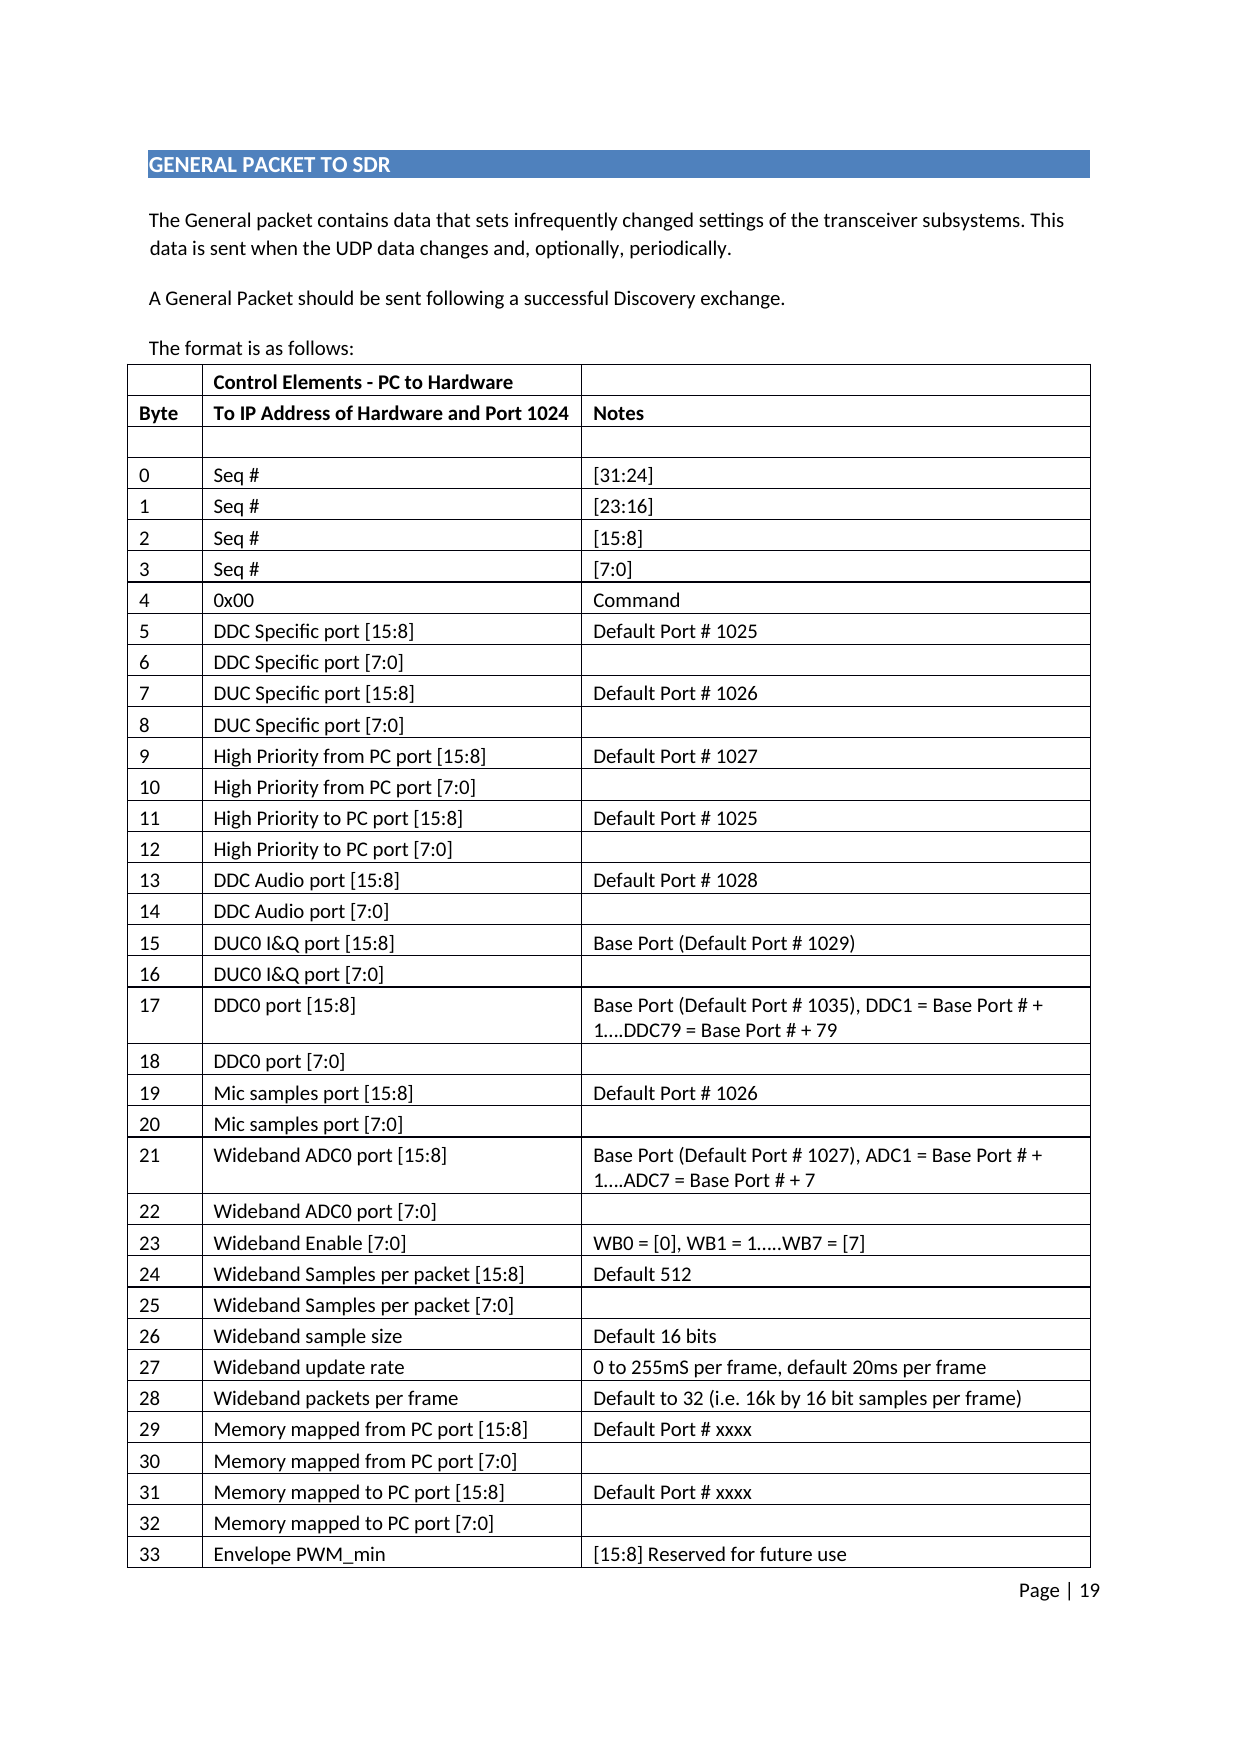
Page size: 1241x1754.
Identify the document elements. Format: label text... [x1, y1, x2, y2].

table_cell DDC Audio port [15:8] [203, 863, 581, 893]
table_cell 3 [128, 551, 202, 581]
table_cell [582, 956, 1090, 986]
table_cell [582, 1106, 1090, 1136]
table_cell High Priority to PC port [15:8] [203, 801, 581, 831]
table_cell Byte [128, 396, 202, 426]
table_cell High Priority to PC port [7:0] [203, 832, 581, 862]
table_cell 7 [128, 676, 202, 706]
table_cell DUC Specific port [15:8] [203, 676, 581, 706]
table_cell 2 [128, 520, 202, 550]
table_header [128, 365, 202, 394]
table_cell Wideband Samples per packet [7:0] [203, 1288, 581, 1317]
table_cell [582, 1505, 1090, 1536]
table_cell Seq # [203, 489, 581, 519]
table_cell Default Port # 1026 [582, 676, 1090, 706]
table_cell 0 [128, 458, 202, 488]
table_cell Default Port # xxxx [582, 1474, 1090, 1504]
table_cell 6 [128, 645, 202, 675]
table_cell 17 [128, 988, 202, 1043]
table_cell 8 [128, 707, 202, 737]
table_cell Default Port # 1027 [582, 738, 1090, 768]
table_cell 28 [128, 1381, 202, 1411]
table_cell DUC0 I&Q port [15:8] [203, 925, 581, 955]
table_cell 9 [128, 738, 202, 768]
table_cell Notes [582, 396, 1090, 426]
table_cell Default Port # 1028 [582, 863, 1090, 893]
text The General packet contains data that sets infrequently changed settings of the transceiver subsystems. This data is sent when the UDP data changes and, optionally, periodically. [148, 207, 1090, 261]
table_cell 0x00 [203, 583, 581, 613]
table_cell 14 [128, 894, 202, 924]
table_cell 23 [128, 1225, 202, 1255]
table_cell 1 [128, 489, 202, 519]
table_header [582, 365, 1090, 394]
table_cell [15:8] [582, 520, 1090, 550]
table_cell 33 [128, 1537, 202, 1567]
table_cell [582, 1443, 1090, 1473]
table_cell 24 [128, 1256, 202, 1286]
text A General Packet should be sent following a successful Discovery exchange. [148, 285, 1090, 311]
table_cell Wideband ADC0 port [15:8] [203, 1138, 581, 1193]
table_cell [582, 1194, 1090, 1224]
table_cell Default Port # xxxx [582, 1412, 1090, 1442]
table_cell Mic samples port [7:0] [203, 1106, 581, 1136]
table_cell 22 [128, 1194, 202, 1224]
table_cell 20 [128, 1106, 202, 1136]
table_cell 10 [128, 769, 202, 799]
table_cell Memory mapped to PC port [15:8] [203, 1474, 581, 1504]
table_cell [582, 769, 1090, 799]
table_cell DDC Specific port [15:8] [203, 614, 581, 644]
table_cell 12 [128, 832, 202, 862]
table_cell 18 [128, 1044, 202, 1074]
table_cell 29 [128, 1412, 202, 1442]
table_cell [582, 1288, 1090, 1317]
table_cell Memory mapped to PC port [7:0] [203, 1505, 581, 1536]
table_cell Base Port (Default Port # 1029) [582, 925, 1090, 955]
table_cell [15:8] Reserved for future use [582, 1537, 1090, 1567]
table_cell [582, 894, 1090, 924]
table_cell 19 [128, 1075, 202, 1105]
table_cell Seq # [203, 520, 581, 550]
table_cell Default 16 bits [582, 1319, 1090, 1349]
table_cell Seq # [203, 458, 581, 488]
table_cell Envelope PWM_min [203, 1537, 581, 1567]
table_cell 26 [128, 1319, 202, 1349]
table_cell Command [582, 583, 1090, 613]
table_cell WB0 = [0], WB1 = 1…..WB7 = [7] [582, 1225, 1090, 1255]
table_cell Memory mapped from PC port [15:8] [203, 1412, 581, 1442]
table_cell To IP Address of Hardware and Port 1024 [203, 396, 581, 426]
table_cell [582, 832, 1090, 862]
table_cell Seq # [203, 551, 581, 581]
table_cell [128, 427, 202, 457]
table_cell DUC0 I&Q port [7:0] [203, 956, 581, 986]
table_cell 11 [128, 801, 202, 831]
table_cell DDC Specific port [7:0] [203, 645, 581, 675]
table_cell 4 [128, 583, 202, 613]
table_cell Default 512 [582, 1256, 1090, 1286]
table_cell [7:0] [582, 551, 1090, 581]
table_cell DDC0 port [15:8] [203, 988, 581, 1043]
table_cell DDC Audio port [7:0] [203, 894, 581, 924]
table_cell Wideband ADC0 port [7:0] [203, 1194, 581, 1224]
table_cell Default Port # 1025 [582, 801, 1090, 831]
table_cell Wideband Enable [7:0] [203, 1225, 581, 1255]
table_cell 5 [128, 614, 202, 644]
table_cell 32 [128, 1505, 202, 1536]
table_cell Wideband packets per frame [203, 1381, 581, 1411]
table_header Control Elements - PC to Hardware [203, 365, 581, 394]
table_cell 31 [128, 1474, 202, 1504]
table_cell Base Port (Default Port # 1035), DDC1 = Base Port # + 1….DDC79 = Base Port # + 79 [582, 988, 1090, 1043]
table_cell 13 [128, 863, 202, 893]
table_cell 30 [128, 1443, 202, 1473]
table_cell 0 to 255mS per frame, default 20ms per frame [582, 1350, 1090, 1380]
table_cell [203, 427, 581, 457]
table_cell 25 [128, 1288, 202, 1317]
table_cell [582, 427, 1090, 457]
table_cell Wideband sample size [203, 1319, 581, 1349]
table_cell 16 [128, 956, 202, 986]
table_cell Wideband Samples per packet [15:8] [203, 1256, 581, 1286]
text The format is as follows: [148, 335, 1090, 361]
table_cell [582, 707, 1090, 737]
table_cell Default Port # 1026 [582, 1075, 1090, 1105]
table_cell [582, 645, 1090, 675]
table_cell Wideband update rate [203, 1350, 581, 1380]
table_cell DDC0 port [7:0] [203, 1044, 581, 1074]
table_cell Default to 32 (i.e. 16k by 16 bit samples per frame) [582, 1381, 1090, 1411]
table_cell [23:16] [582, 489, 1090, 519]
table_cell Mic samples port [15:8] [203, 1075, 581, 1105]
table_cell High Priority from PC port [7:0] [203, 769, 581, 799]
table_cell High Priority from PC port [15:8] [203, 738, 581, 768]
table_cell Default Port # 1025 [582, 614, 1090, 644]
subtitle GENERAL PACKET TO SDR [148, 150, 1090, 178]
table_cell DUC Specific port [7:0] [203, 707, 581, 737]
table_cell Base Port (Default Port # 1027), ADC1 = Base Port # + 1….ADC7 = Base Port # + 7 [582, 1138, 1090, 1193]
table_cell [582, 1044, 1090, 1074]
table_cell 21 [128, 1138, 202, 1193]
table_cell [31:24] [582, 458, 1090, 488]
table_cell 27 [128, 1350, 202, 1380]
table_cell 15 [128, 925, 202, 955]
table_cell Memory mapped from PC port [7:0] [203, 1443, 581, 1473]
